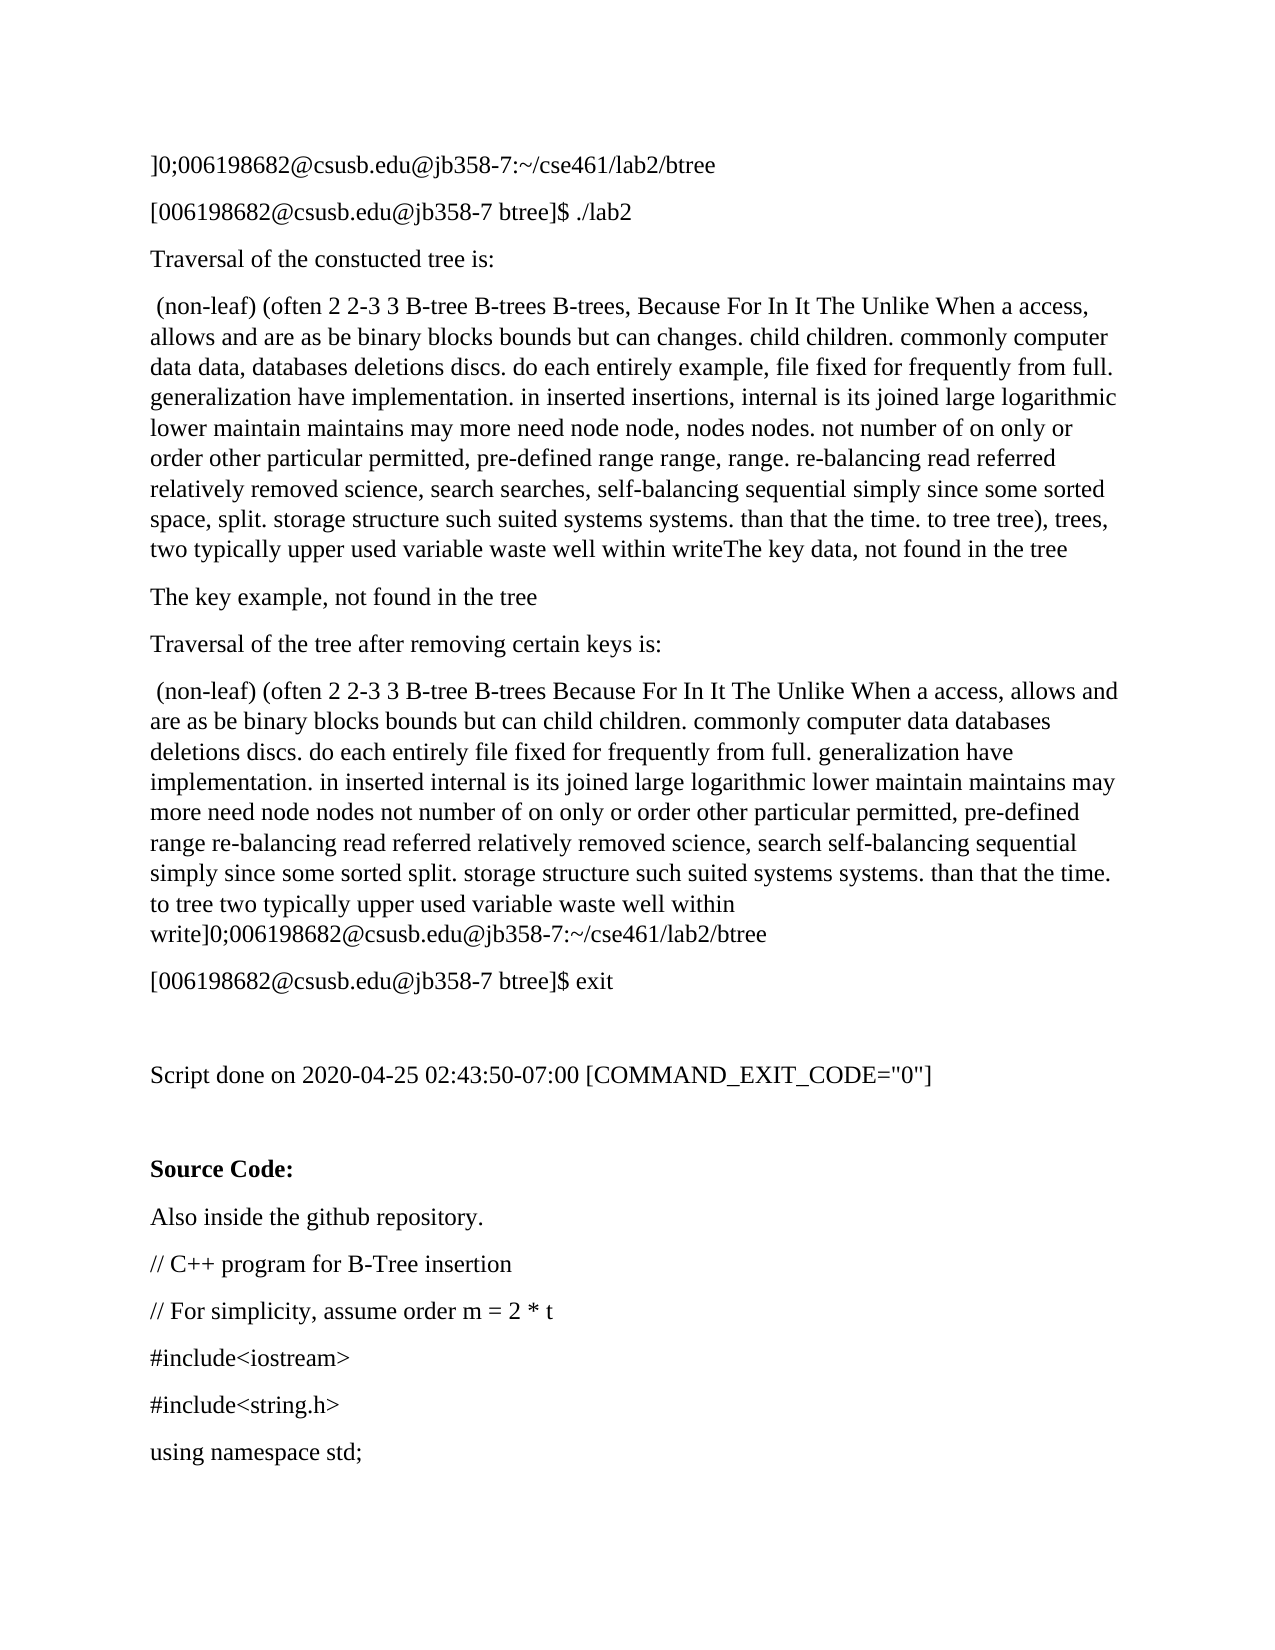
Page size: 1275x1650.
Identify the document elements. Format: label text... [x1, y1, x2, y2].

text The key example, not found in the tree [150, 582, 1125, 610]
text Traversal of the constucted tree is: [150, 244, 1125, 273]
text #include<iostream> [150, 1343, 1125, 1372]
text (non-leaf) (often 2 2-3 3 B-tree B-trees Because For In It The Unlike When a access, allows and are as be binary blocks bounds but can child children. commonly computer data databases deletions discs. do each entirely file fixed for frequently from full. generalization have implementation. in inserted internal is its joined large logarithmic lower maintain maintains may more need node nodes not number of on only or order other particular permitted, pre-defined range re-balancing read referred relatively removed science, search self-balancing sequential simply since some sorted split. storage structure such suited systems systems. than that the time. to tree two typically upper used variable waste well within write]0;006198682@csusb.edu@jb358-7:~/cse461/lab2/btree [150, 676, 1125, 948]
text #include<string.h> [150, 1390, 1125, 1419]
text (non-leaf) (often 2 2-3 3 B-tree B-trees B-trees, Because For In It The Unlike When a access, allows and are as be binary blocks bounds but can changes. child children. commonly computer data data, databases deletions discs. do each entirely example, file fixed for frequently from full. generalization have implementation. in inserted insertions, internal is its joined large logarithmic lower maintain maintains may more need node node, nodes nodes. not number of on only or order other particular permitted, pre-defined range range, range. re-balancing read referred relatively removed science, search searches, self-balancing sequential simply since some sorted space, split. storage structure such suited systems systems. than that the time. to tree tree), trees, two typically upper used variable waste well within writeThe key data, not found in the tree [150, 291, 1125, 563]
text // For simplicity, assume order m = 2 * t [150, 1296, 1125, 1324]
text [006198682@csusb.edu@jb358-7 btree]$ exit [150, 966, 1125, 995]
text Script done on 2020-04-25 02:43:50-07:00 [COMMAND_EXIT_CODE="0"] [150, 1060, 1125, 1089]
text Source Code: [150, 1154, 1125, 1183]
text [150, 150, 1125, 179]
text Traversal of the tree after removing certain keys is: [150, 629, 1125, 657]
text Also inside the github repository. [150, 1202, 1125, 1230]
text [006198682@csusb.edu@jb358-7 btree]$ ./lab2 [150, 197, 1125, 226]
text using namespace std; [150, 1437, 1125, 1466]
text // C++ program for B-Tree insertion [150, 1249, 1125, 1277]
